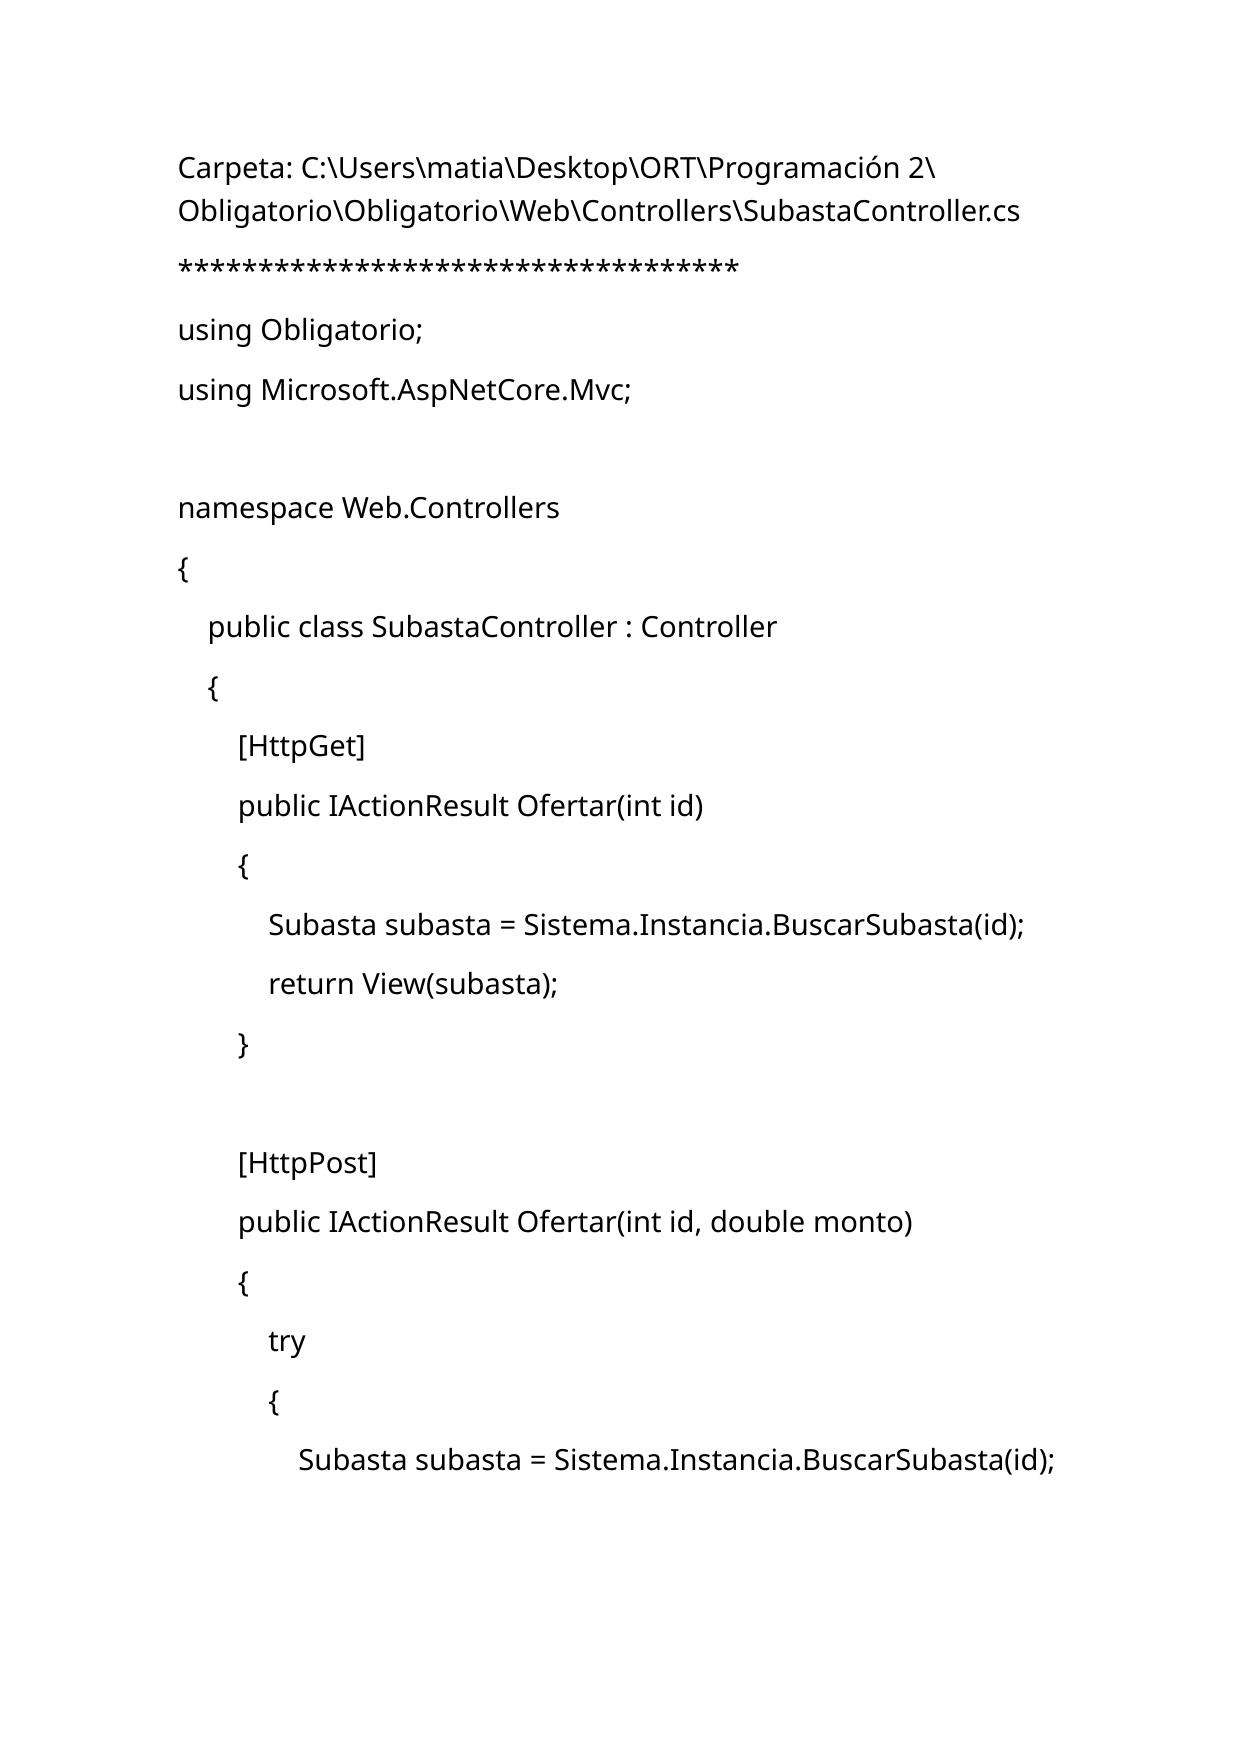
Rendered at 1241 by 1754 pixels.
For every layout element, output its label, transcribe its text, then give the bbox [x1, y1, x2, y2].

text } [177, 1023, 1063, 1063]
text Subasta subasta = Sistema.Instancia.BuscarSubasta(id); [177, 904, 1063, 944]
text { [177, 1380, 1063, 1420]
text *********************************** [177, 250, 1063, 289]
text [HttpPost] [177, 1142, 1063, 1182]
text using Obligatorio; [177, 309, 1063, 349]
text { [177, 1261, 1063, 1301]
text using Microsoft.AspNetCore.Mvc; [177, 369, 1063, 408]
text public IActionResult Ofertar(int id) [177, 785, 1063, 825]
text { [177, 845, 1063, 884]
text try [177, 1321, 1063, 1360]
text { [177, 547, 1063, 587]
text Subasta subasta = Sistema.Instancia.BuscarSubasta(id); [177, 1439, 1063, 1479]
text namespace Web.Controllers [177, 488, 1063, 527]
text public IActionResult Ofertar(int id, double monto) [177, 1202, 1063, 1241]
text { [177, 666, 1063, 706]
text return View(subasta); [177, 964, 1063, 1003]
text Carpeta: C:\Users\matia\Desktop\ORT\Programación 2\Obligatorio\Obligatorio\Web\Controllers\SubastaController.cs [177, 148, 1063, 230]
text public class SubastaController : Controller [177, 607, 1063, 646]
text [HttpGet] [177, 726, 1063, 765]
